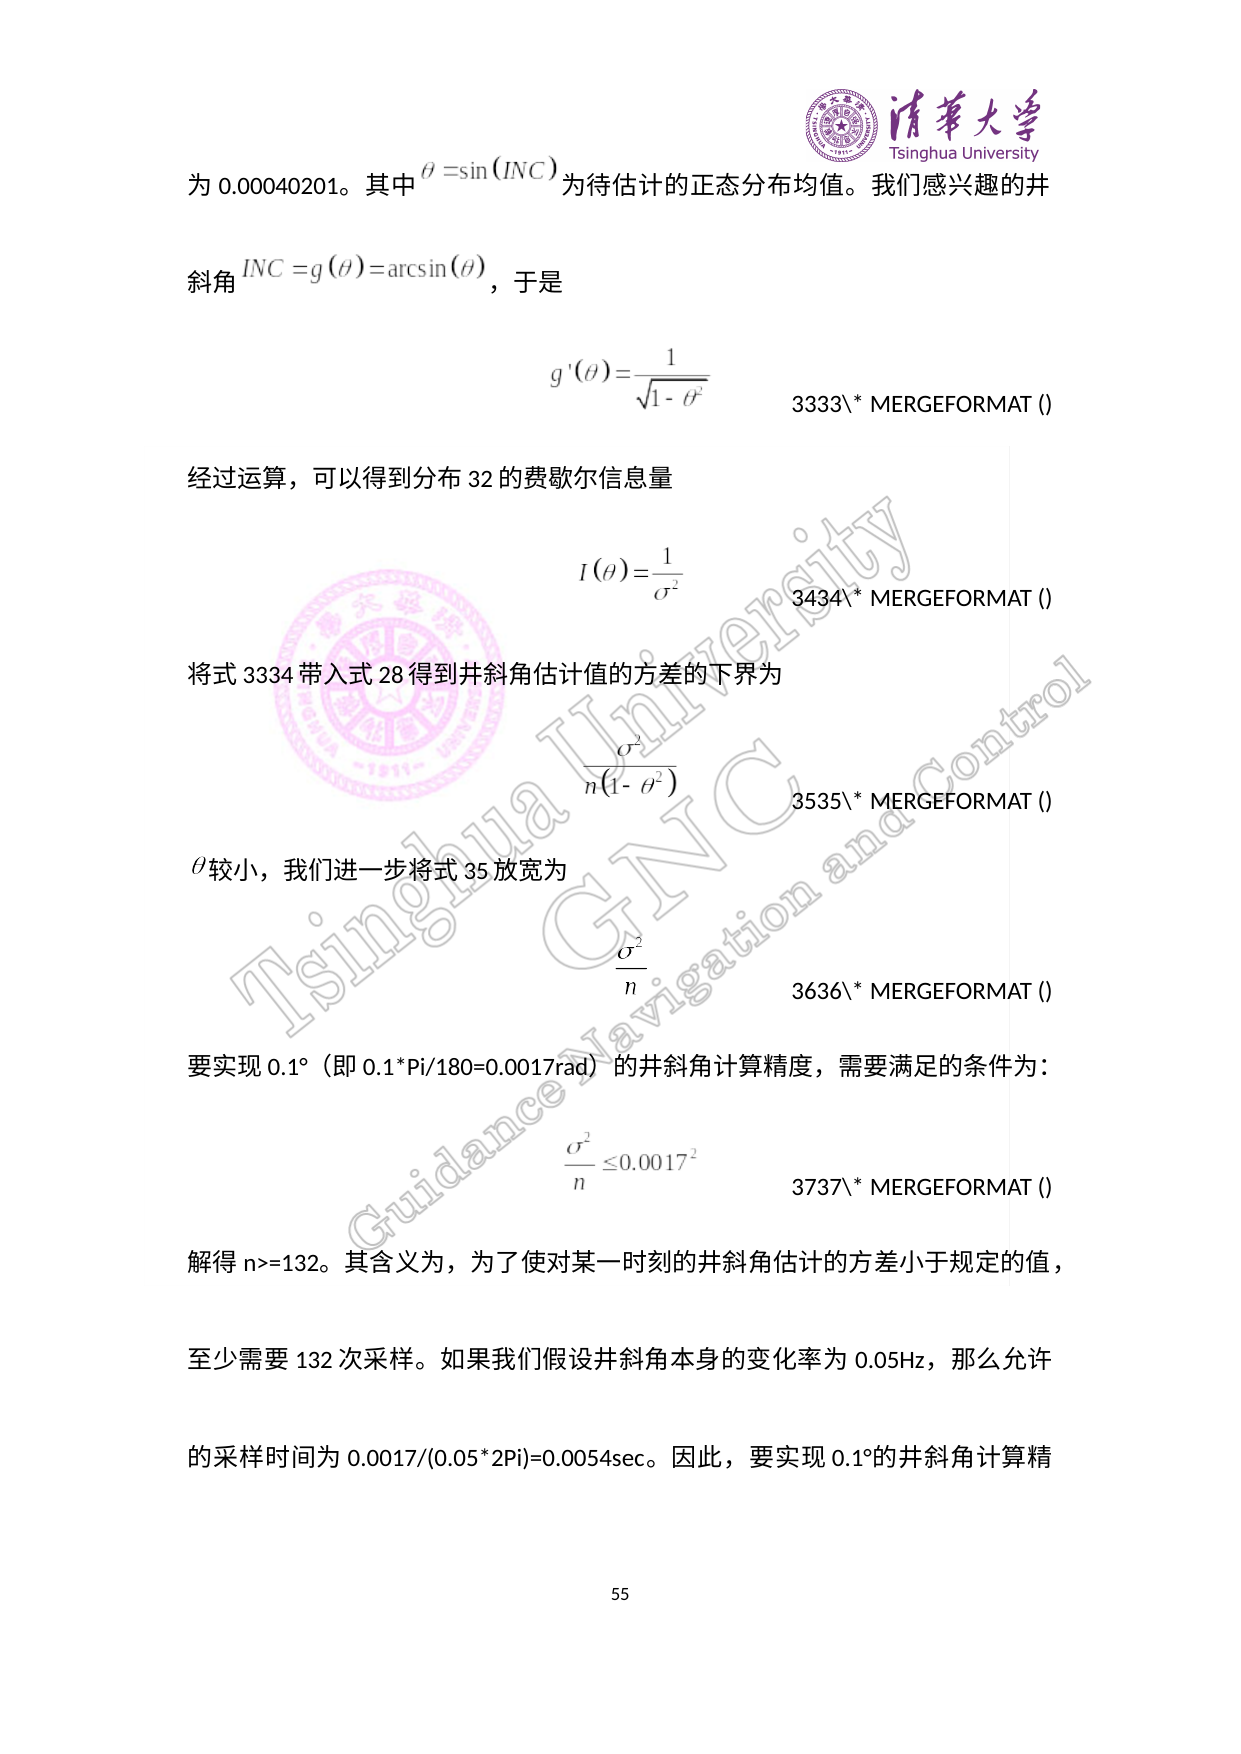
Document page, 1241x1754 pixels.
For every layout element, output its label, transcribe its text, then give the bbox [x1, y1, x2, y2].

text 要实现0.1°（即0.1*Pi/180=0.0017rad）的井斜角计算精度，需要满足的条件为： [187, 1032, 1053, 1097]
text 较小，我们进一步将式放宽为 [187, 836, 1053, 901]
text 经过运算，可以得到分布的费歇尔信息量 [187, 444, 1053, 509]
text 将式带入式得到井斜角估计值的方差的下界为 [187, 640, 1053, 705]
text 其中，方差表示噪声的方差，我们可以根据实际的数据进行较准确的估计，因此可以认为是已知的。对于胜利台架所测数据，可以计算出前2000组的方差为0.00040201。其中为待估计的正态分布均值。我们感兴趣的井斜角，于是 [187, 151, 1053, 314]
picture [143, 445, 1098, 1287]
picture [805, 89, 1041, 151]
